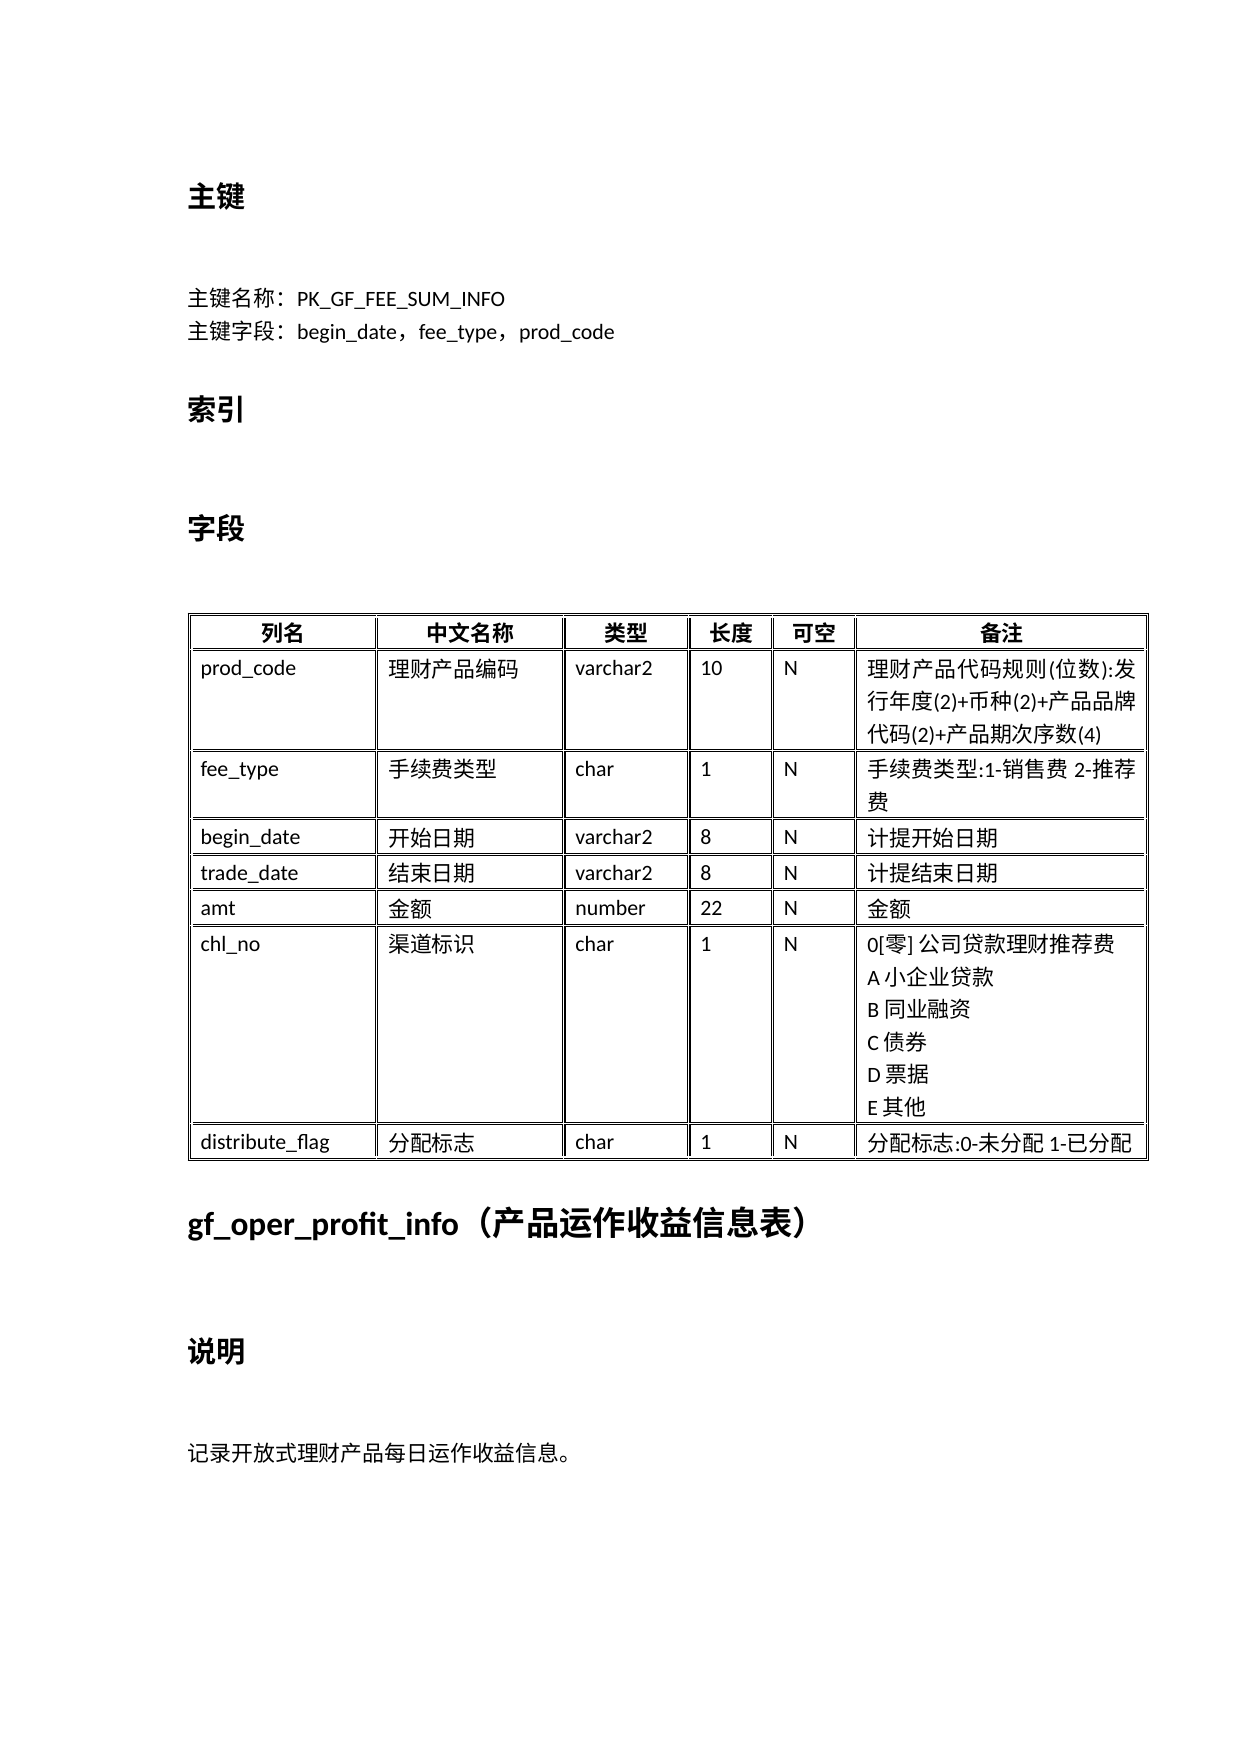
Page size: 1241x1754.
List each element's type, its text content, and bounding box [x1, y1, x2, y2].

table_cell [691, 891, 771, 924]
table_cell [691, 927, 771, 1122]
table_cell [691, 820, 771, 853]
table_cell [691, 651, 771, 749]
subtitle 主键 [187, 162, 1053, 227]
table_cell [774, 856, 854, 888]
text 主键名称：PK_GF_FEE_SUM_INFO [187, 281, 1053, 313]
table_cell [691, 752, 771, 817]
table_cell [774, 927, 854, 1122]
subtitle 说明 [187, 1317, 1053, 1382]
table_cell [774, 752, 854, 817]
subtitle gf_oper_profit_info（产品运作收益信息表） [187, 1188, 1053, 1253]
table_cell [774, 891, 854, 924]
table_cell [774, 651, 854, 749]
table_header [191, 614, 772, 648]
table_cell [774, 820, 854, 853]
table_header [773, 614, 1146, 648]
subtitle 索引 [187, 375, 1053, 440]
text 主键字段：begin_date，fee_type，prod_code [187, 313, 1053, 346]
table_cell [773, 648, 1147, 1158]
subtitle 字段 [187, 494, 1053, 559]
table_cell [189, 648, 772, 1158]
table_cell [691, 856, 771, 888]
text 记录开放式理财产品每日运作收益信息。 [187, 1436, 1053, 1468]
